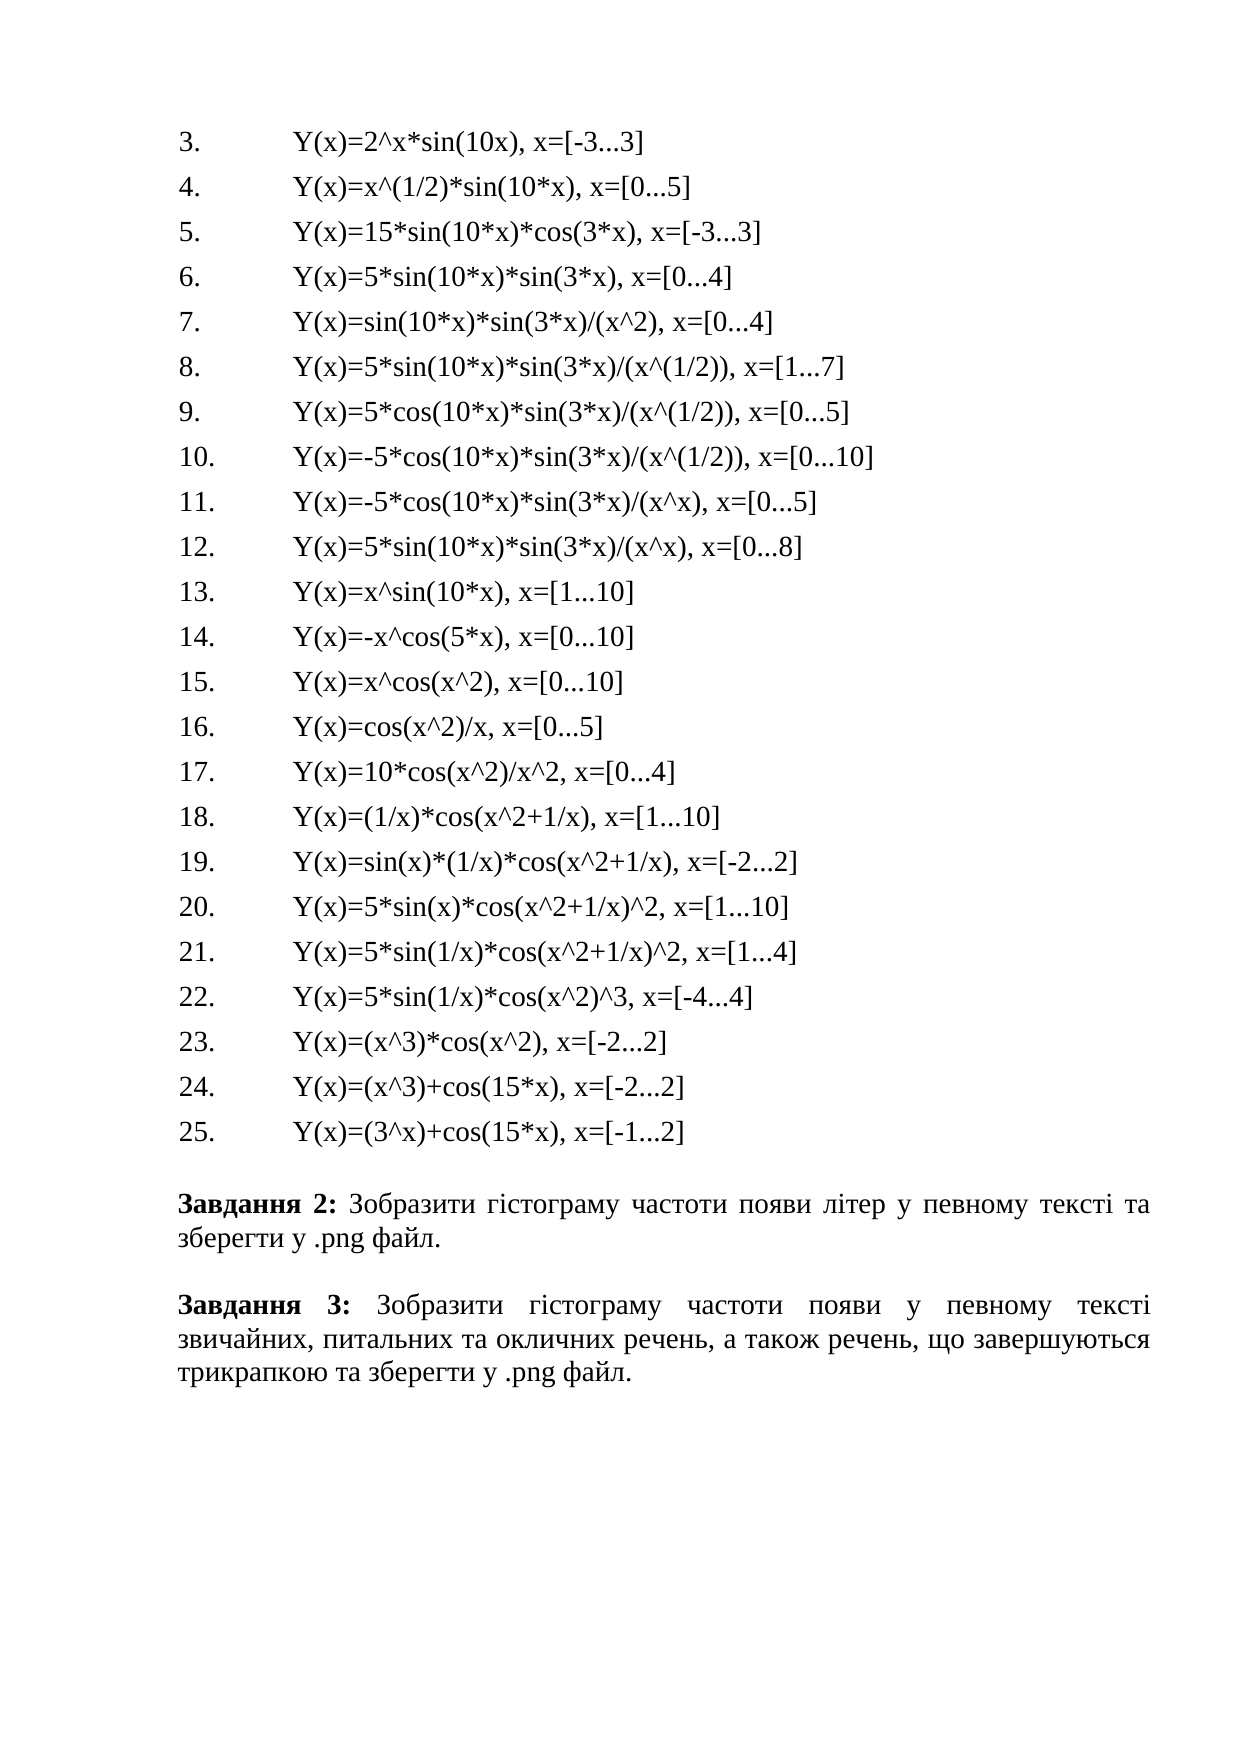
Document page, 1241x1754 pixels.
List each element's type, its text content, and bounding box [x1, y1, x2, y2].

table_cell 10. [171, 433, 285, 478]
table_cell 15. [171, 658, 285, 703]
table_cell Y(x)=(x^3)*cos(x^2), x=[-2...2] [285, 1018, 1146, 1063]
table_cell 12. [171, 523, 285, 568]
table_cell Y(x)=x^sin(10*x), x=[1...10] [285, 568, 1146, 613]
table_cell 22. [171, 973, 285, 1018]
table_cell Y(x)=5*cos(10*x)*sin(3*x)/(x^(1/2)), x=[0...5] [285, 388, 1146, 433]
table_cell 21. [171, 928, 285, 973]
table_cell Y(x)=x^cos(x^2), x=[0...10] [285, 658, 1146, 703]
table_cell 13. [171, 568, 285, 613]
table_cell 19. [171, 838, 285, 883]
table_cell 4. [171, 163, 285, 208]
table_cell 8. [171, 343, 285, 388]
table_cell 14. [171, 613, 285, 658]
table_cell Y(x)=5*sin(1/x)*cos(x^2+1/x)^2, x=[1...4] [285, 928, 1146, 973]
table_cell Y(x)=sin(x)*(1/x)*cos(x^2+1/x), x=[-2...2] [285, 838, 1146, 883]
table_cell 16. [171, 703, 285, 748]
table_cell Y(x)=10*cos(x^2)/x^2, x=[0...4] [285, 748, 1146, 793]
table_cell Y(x)=(1/x)*cos(x^2+1/x), x=[1...10] [285, 793, 1146, 838]
table_cell 3. [171, 118, 285, 163]
table_cell Y(x)=-x^cos(5*x), x=[0...10] [285, 613, 1146, 658]
table_cell 24. [171, 1063, 285, 1108]
table_cell Y(x)=5*sin(10*x)*sin(3*x), x=[0...4] [285, 253, 1146, 298]
table_cell 5. [171, 208, 285, 253]
table_cell Y(x)=-5*cos(10*x)*sin(3*x)/(x^x), x=[0...5] [285, 478, 1146, 523]
table_cell Y(x)=5*sin(10*x)*sin(3*x)/(x^x), x=[0...8] [285, 523, 1146, 568]
table_cell 6. [171, 253, 285, 298]
table_cell Y(x)=15*sin(10*x)*cos(3*x), x=[-3...3] [285, 208, 1146, 253]
table_cell Y(x)=5*sin(1/x)*cos(x^2)^3, x=[-4...4] [285, 973, 1146, 1018]
table_cell Y(x)=-5*cos(10*x)*sin(3*x)/(x^(1/2)), x=[0...10] [285, 433, 1146, 478]
table_cell Y(x)=5*sin(10*x)*sin(3*x)/(x^(1/2)), x=[1...7] [285, 343, 1146, 388]
table_cell Y(x)=2^x*sin(10x), x=[-3...3] [285, 118, 1146, 163]
table_cell 17. [171, 748, 285, 793]
table_cell 23. [171, 1018, 285, 1063]
table_cell 18. [171, 793, 285, 838]
table_cell 7. [171, 298, 285, 343]
text Завдання 3: Зобразити гістограму частоти появи у певному тексті звичайних, питальних та окличних речень, а також речень, що завершуються трикрапкою та зберегти у .png файл. [177, 1287, 1152, 1388]
table_cell Y(x)=cos(x^2)/x, x=[0...5] [285, 703, 1146, 748]
table_cell 9. [171, 388, 285, 433]
table_cell Y(x)=(x^3)+cos(15*x), x=[-2...2] [285, 1063, 1146, 1108]
table_cell Y(x)=sin(10*x)*sin(3*x)/(x^2), x=[0...4] [285, 298, 1146, 343]
table_cell Y(x)=5*sin(x)*cos(x^2+1/x)^2, x=[1...10] [285, 883, 1146, 928]
table_cell Y(x)=(3^x)+cos(15*x), x=[-1...2] [285, 1108, 1146, 1153]
table_cell Y(x)=x^(1/2)*sin(10*x), x=[0...5] [285, 163, 1146, 208]
table_cell 25. [171, 1108, 285, 1153]
table_cell 11. [171, 478, 285, 523]
table_cell 20. [171, 883, 285, 928]
text Завдання 2: Зобразити гістограму частоти появи літер у певному тексті та зберегти у .png файл. [177, 1187, 1152, 1254]
